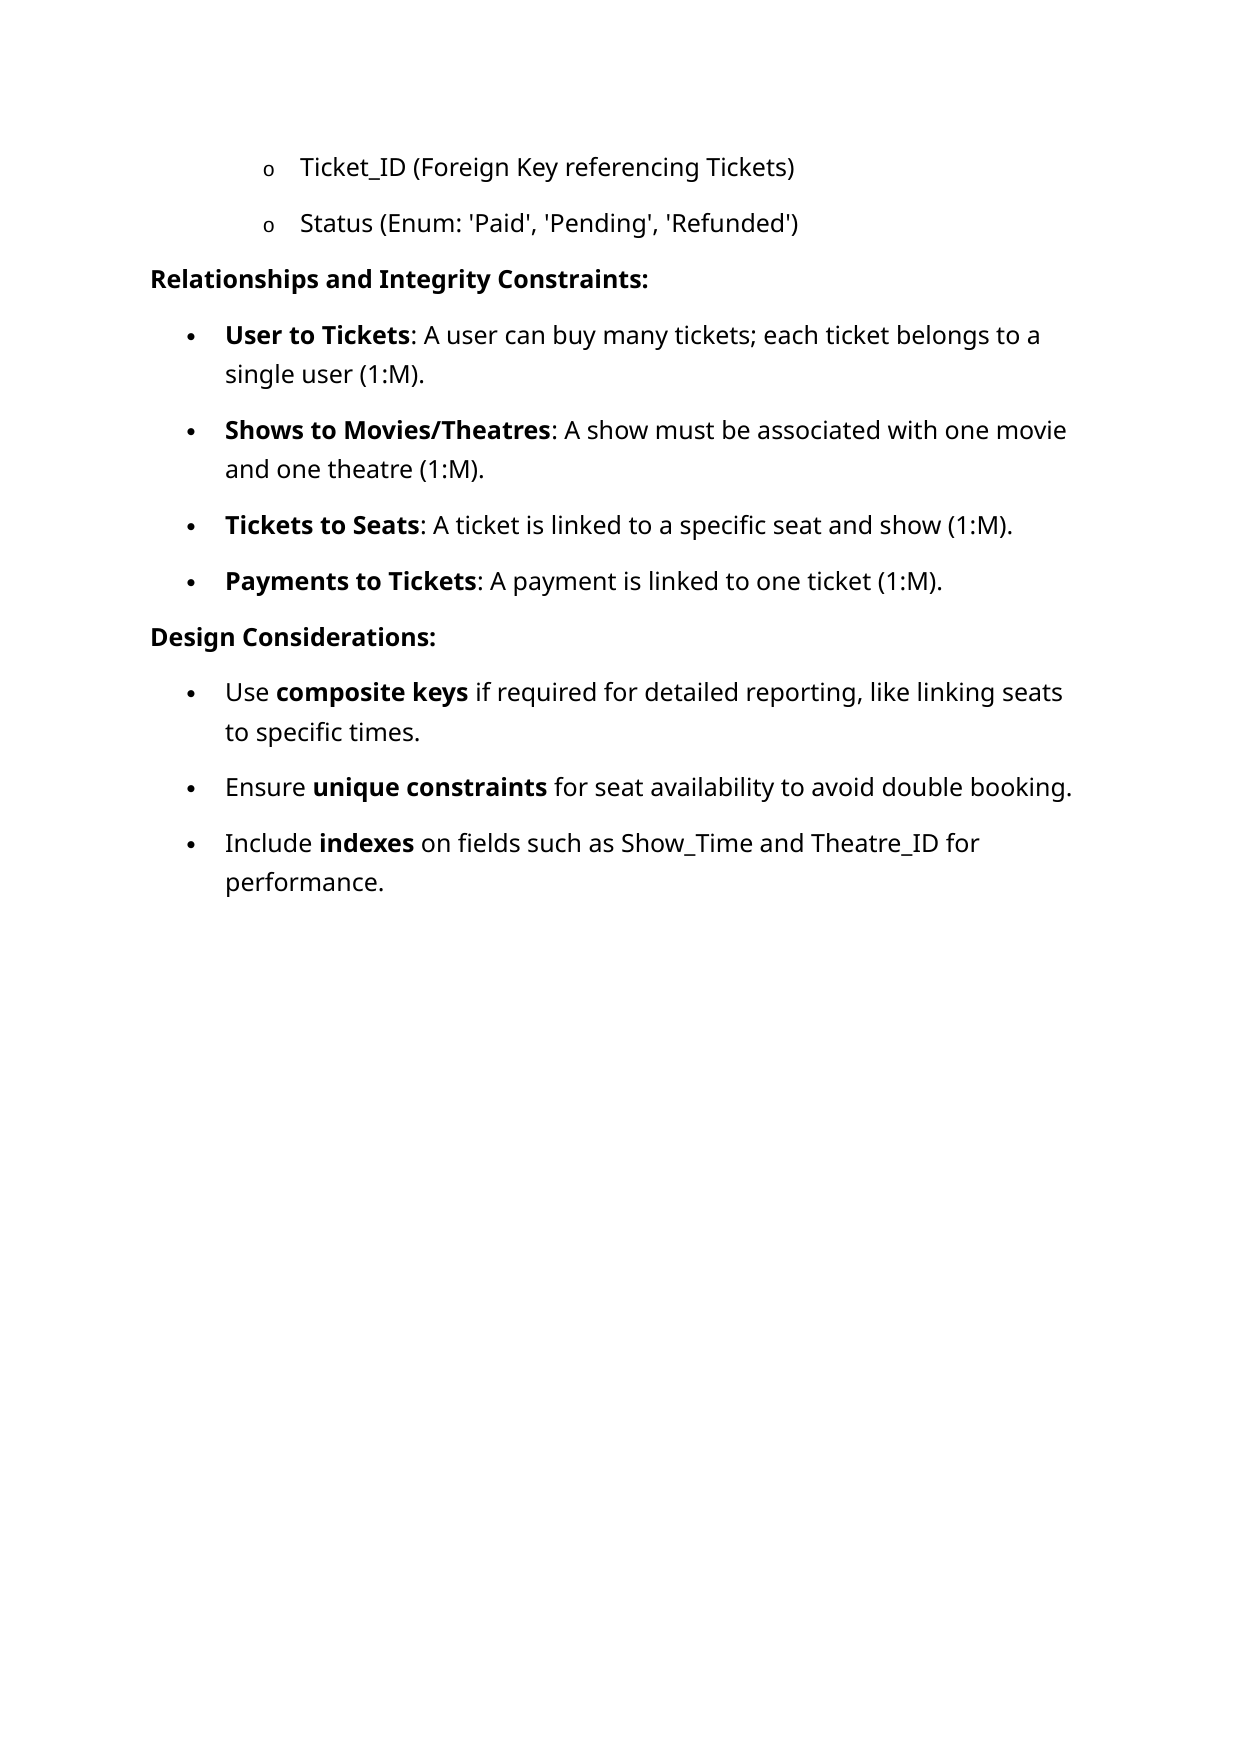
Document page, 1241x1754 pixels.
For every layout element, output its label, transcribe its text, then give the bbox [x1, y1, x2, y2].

list Ticket_ID (Foreign Key referencing Tickets) [262, 150, 1090, 184]
list Include indexes on fields such as Show_Time and Theatre_ID for performance. [187, 826, 1090, 899]
list Payments to Tickets: A payment is linked to one ticket (1:M). [187, 563, 1090, 597]
list Use composite keys if required for detailed reporting, like linking seats to specific times. [187, 675, 1090, 748]
text Design Considerations: [150, 619, 1090, 653]
list Shows to Movies/Theatres: A show must be associated with one movie and one theatre (1:M). [187, 412, 1090, 486]
text Relationships and Integrity Constraints: [150, 262, 1090, 296]
list Ensure unique constraints for seat availability to avoid double booking. [187, 770, 1090, 804]
list User to Tickets: A user can buy many tickets; each ticket belongs to a single user (1:M). [187, 317, 1090, 391]
list Tickets to Seats: A ticket is linked to a specific seat and show (1:M). [187, 507, 1090, 542]
list Status (Enum: 'Paid', 'Pending', 'Refunded') [262, 206, 1090, 240]
